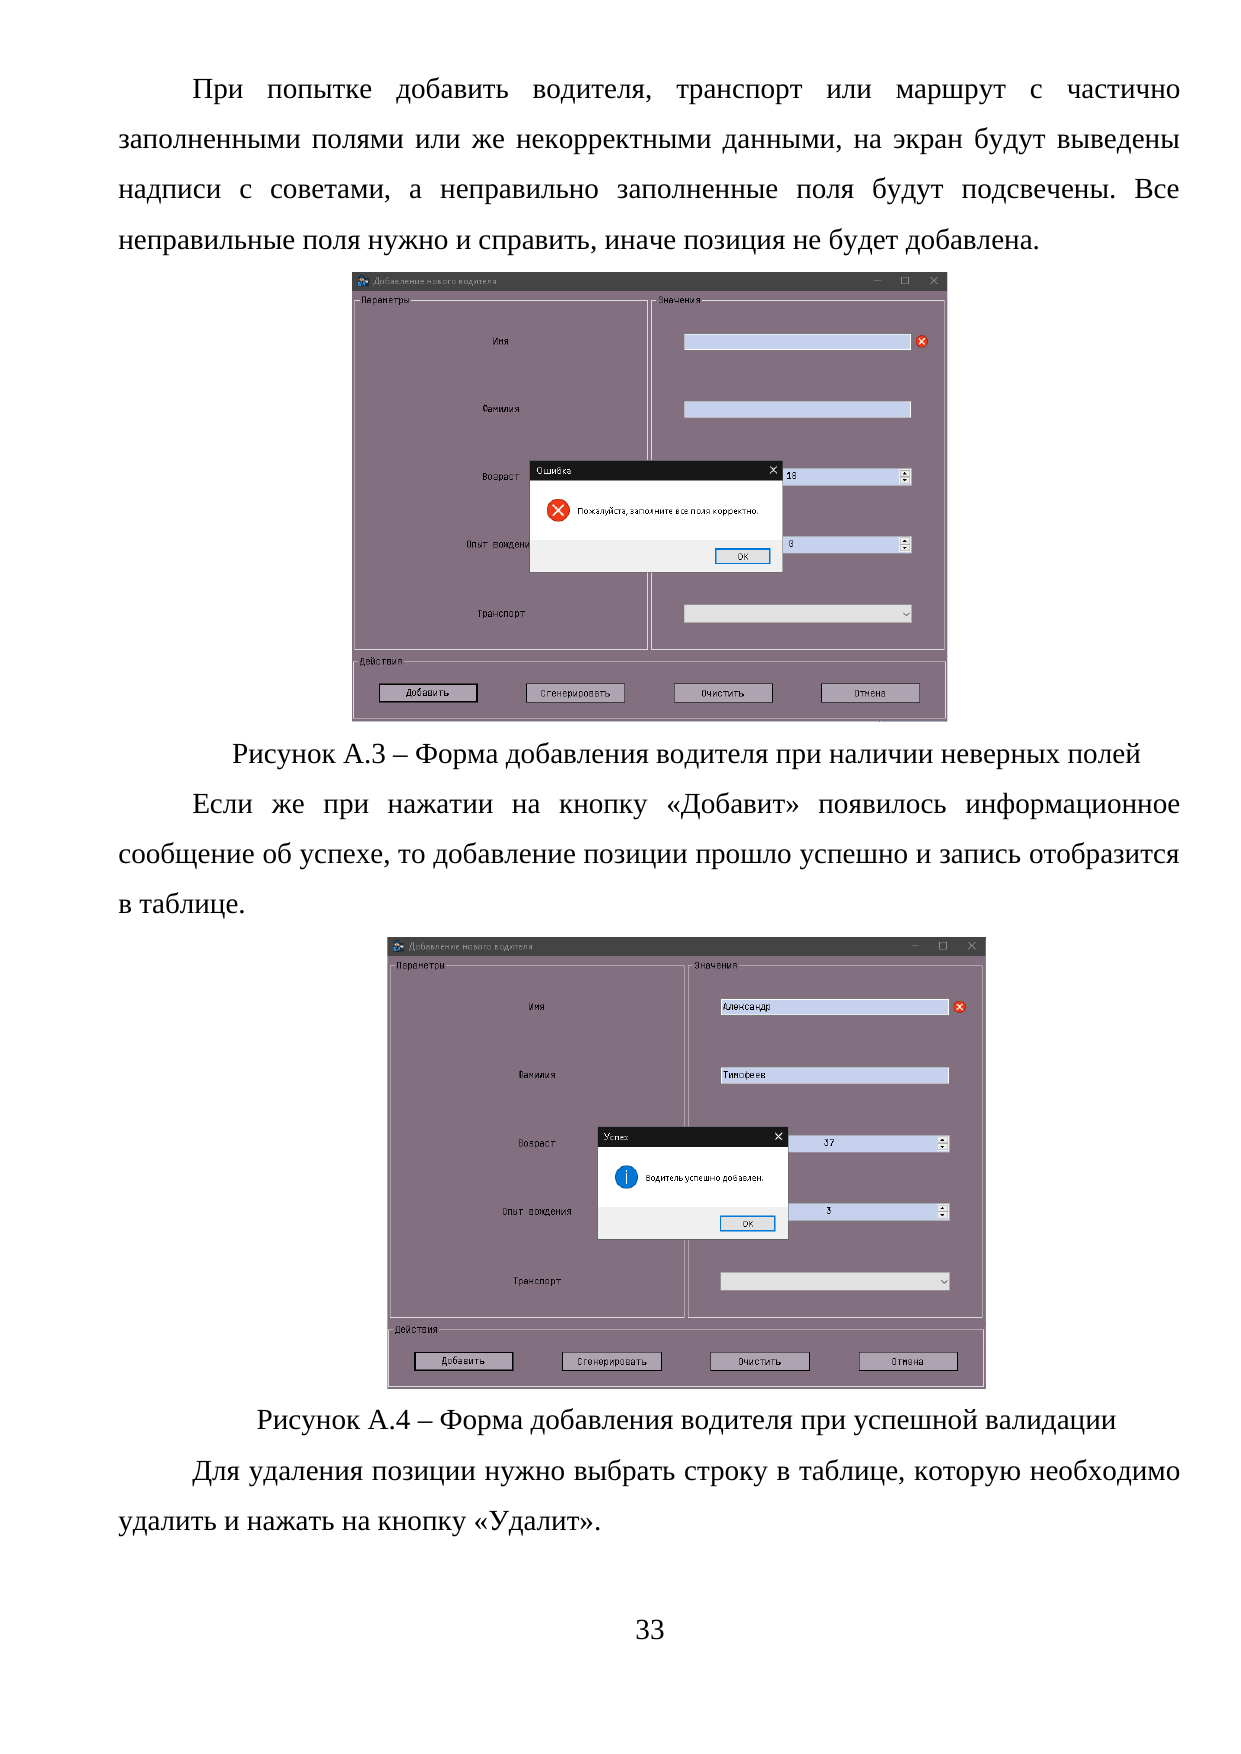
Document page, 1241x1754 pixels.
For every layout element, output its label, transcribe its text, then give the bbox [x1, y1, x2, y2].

text Если же при нажатии на кнопку «Добавит» появилось информационное сообщение об успехе, то добавление позиции прошло успешно и запись отобразится в таблице. [118, 786, 1181, 920]
text Рисунок А.3 – Форма добавления водителя при наличии неверных полей [118, 736, 1181, 769]
text Рисунок А.4 – Форма добавления водителя при успешной валидации [118, 1402, 1181, 1436]
picture [352, 272, 948, 722]
text Для удаления позиции нужно выбрать строку в таблице, которую необходимо удалить и нажать на кнопку «Удалит». [118, 1453, 1181, 1537]
picture [387, 937, 986, 1389]
text При попытке добавить водителя, транспорт или маршрут с частично заполненными полями или же некорректными данными, на экран будут выведены надписи с советами, а неправильно заполненные поля будут подсвечены. Все неправильные поля нужно и справить, иначе позиция не будет добавлена. [118, 71, 1181, 255]
